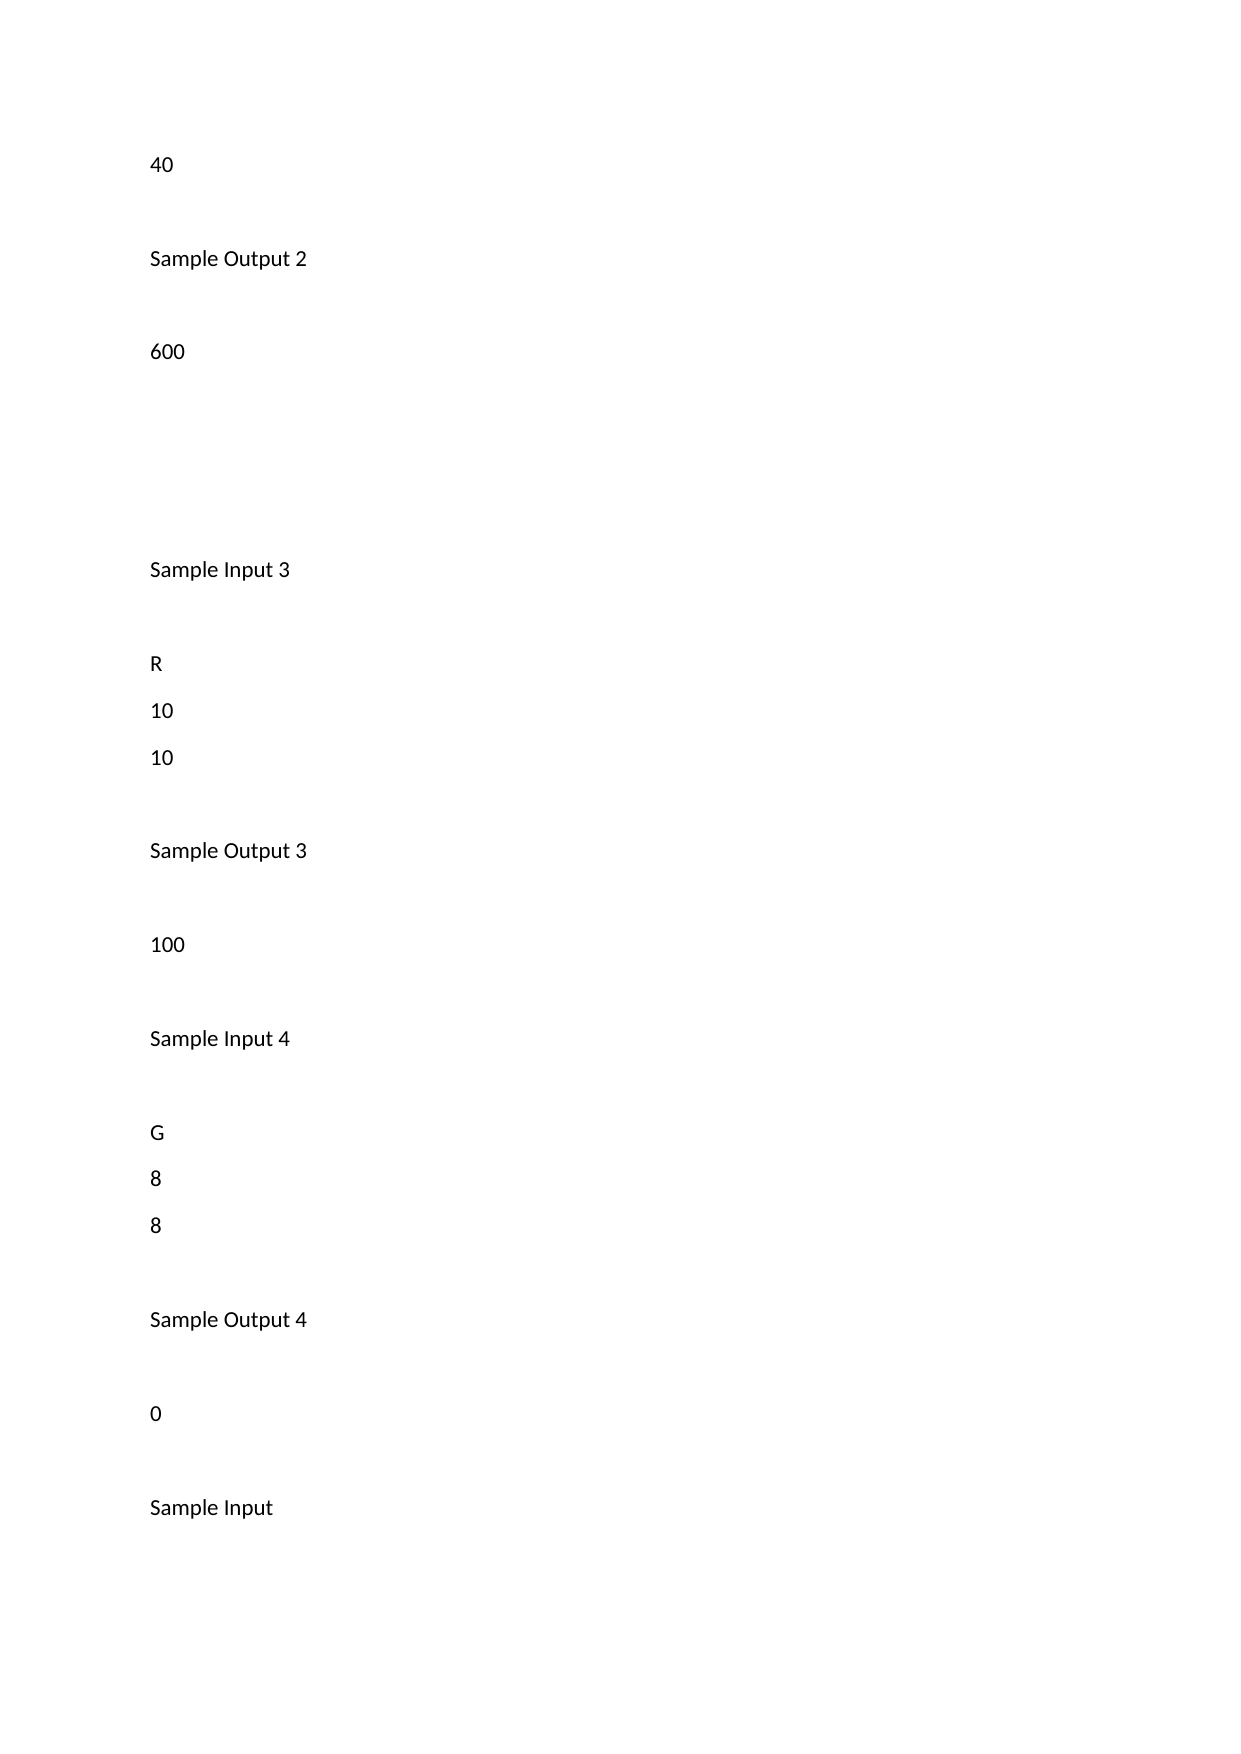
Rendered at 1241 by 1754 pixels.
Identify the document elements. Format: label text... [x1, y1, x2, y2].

text Sample Input 3 [150, 555, 1090, 583]
text G [150, 1118, 1090, 1146]
text 10 [150, 743, 1090, 771]
text 10 [150, 696, 1090, 724]
text 40 [150, 150, 1090, 178]
text Sample Output 2 [150, 244, 1090, 272]
text R [150, 649, 1090, 677]
text 100 [150, 930, 1090, 958]
text 8 [150, 1164, 1090, 1193]
text 8 [150, 1211, 1090, 1239]
text Sample Output 4 [150, 1305, 1090, 1333]
text Sample Output 3 [150, 836, 1090, 864]
text 0 [150, 1399, 1090, 1427]
text Sample Input 4 [150, 1024, 1090, 1052]
text Sample Input [150, 1493, 1090, 1521]
text 600 [150, 337, 1090, 366]
